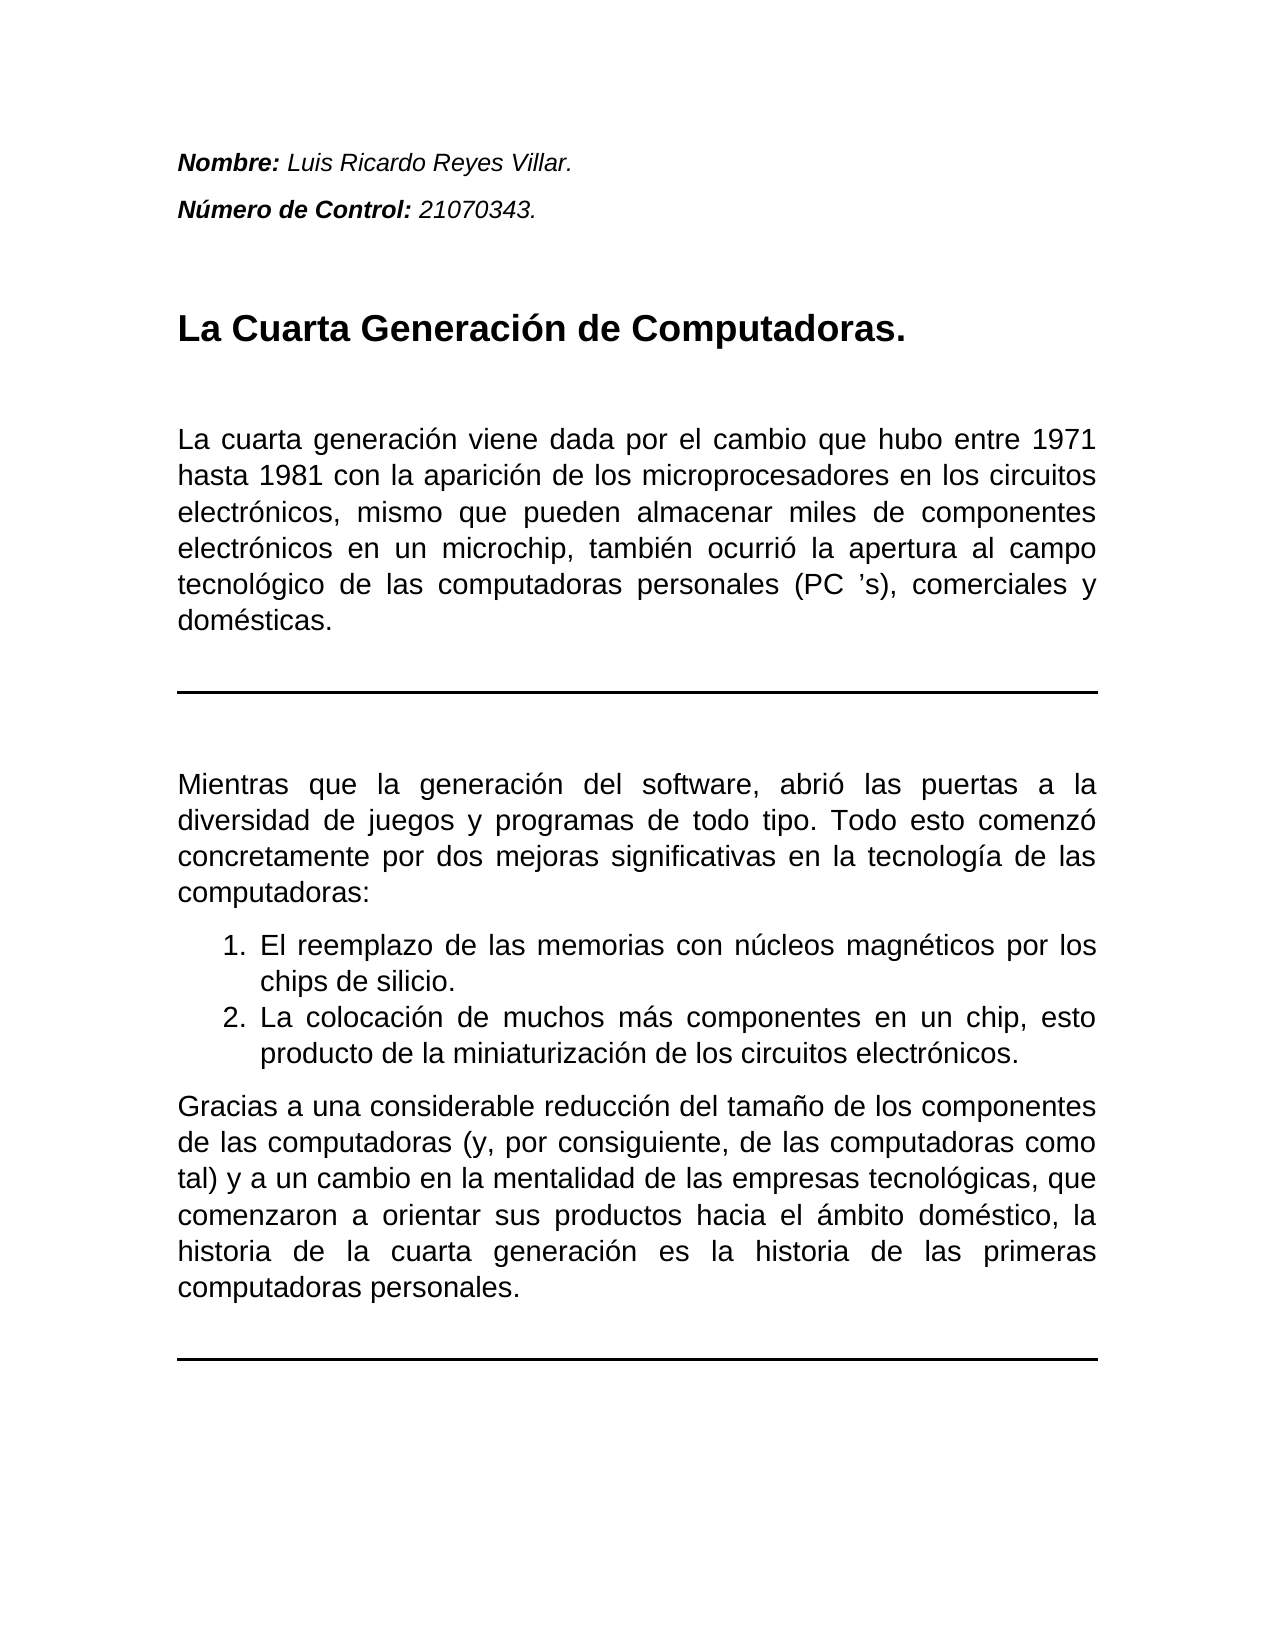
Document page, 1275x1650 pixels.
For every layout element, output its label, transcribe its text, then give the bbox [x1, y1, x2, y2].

text Gracias a una considerable reducción del tamaño de los componentes de las computadoras (y, por consiguiente, de las computadoras como tal) y a un cambio en la mentalidad de las empresas tecnológicas, que comenzaron a orientar sus productos hacia el ámbito doméstico, la historia de la cuarta generación es la historia de las primeras computadoras personales. [177, 1089, 1098, 1303]
list La colocación de muchos más componentes en un chip, esto producto de la miniaturización de los circuitos electrónicos. [222, 1000, 1098, 1070]
text Número de Control: 21070343. [177, 195, 1098, 224]
text La cuarta generación viene dada por el cambio que hubo entre 1971 hasta 1981 con la aparición de los microprocesadores en los circuitos electrónicos, mismo que pueden almacenar miles de componentes electrónicos en un microchip, también ocurrió la apertura al campo tecnológico de las computadoras personales (PC ’s), comerciales y domésticas. [177, 422, 1098, 637]
list El reemplazo de las memorias con núcleos magnéticos por los chips de silicio. [222, 928, 1098, 998]
text Nombre: Luis Ricardo Reyes Villar. [177, 148, 1098, 176]
text Mientras que la generación del software, abrió las puertas a la diversidad de juegos y programas de todo tipo. Todo esto comenzó concretamente por dos mejoras significativas en la tecnología de las computadoras: [177, 767, 1098, 909]
text La Cuarta Generación de Computadoras. [177, 306, 1098, 349]
